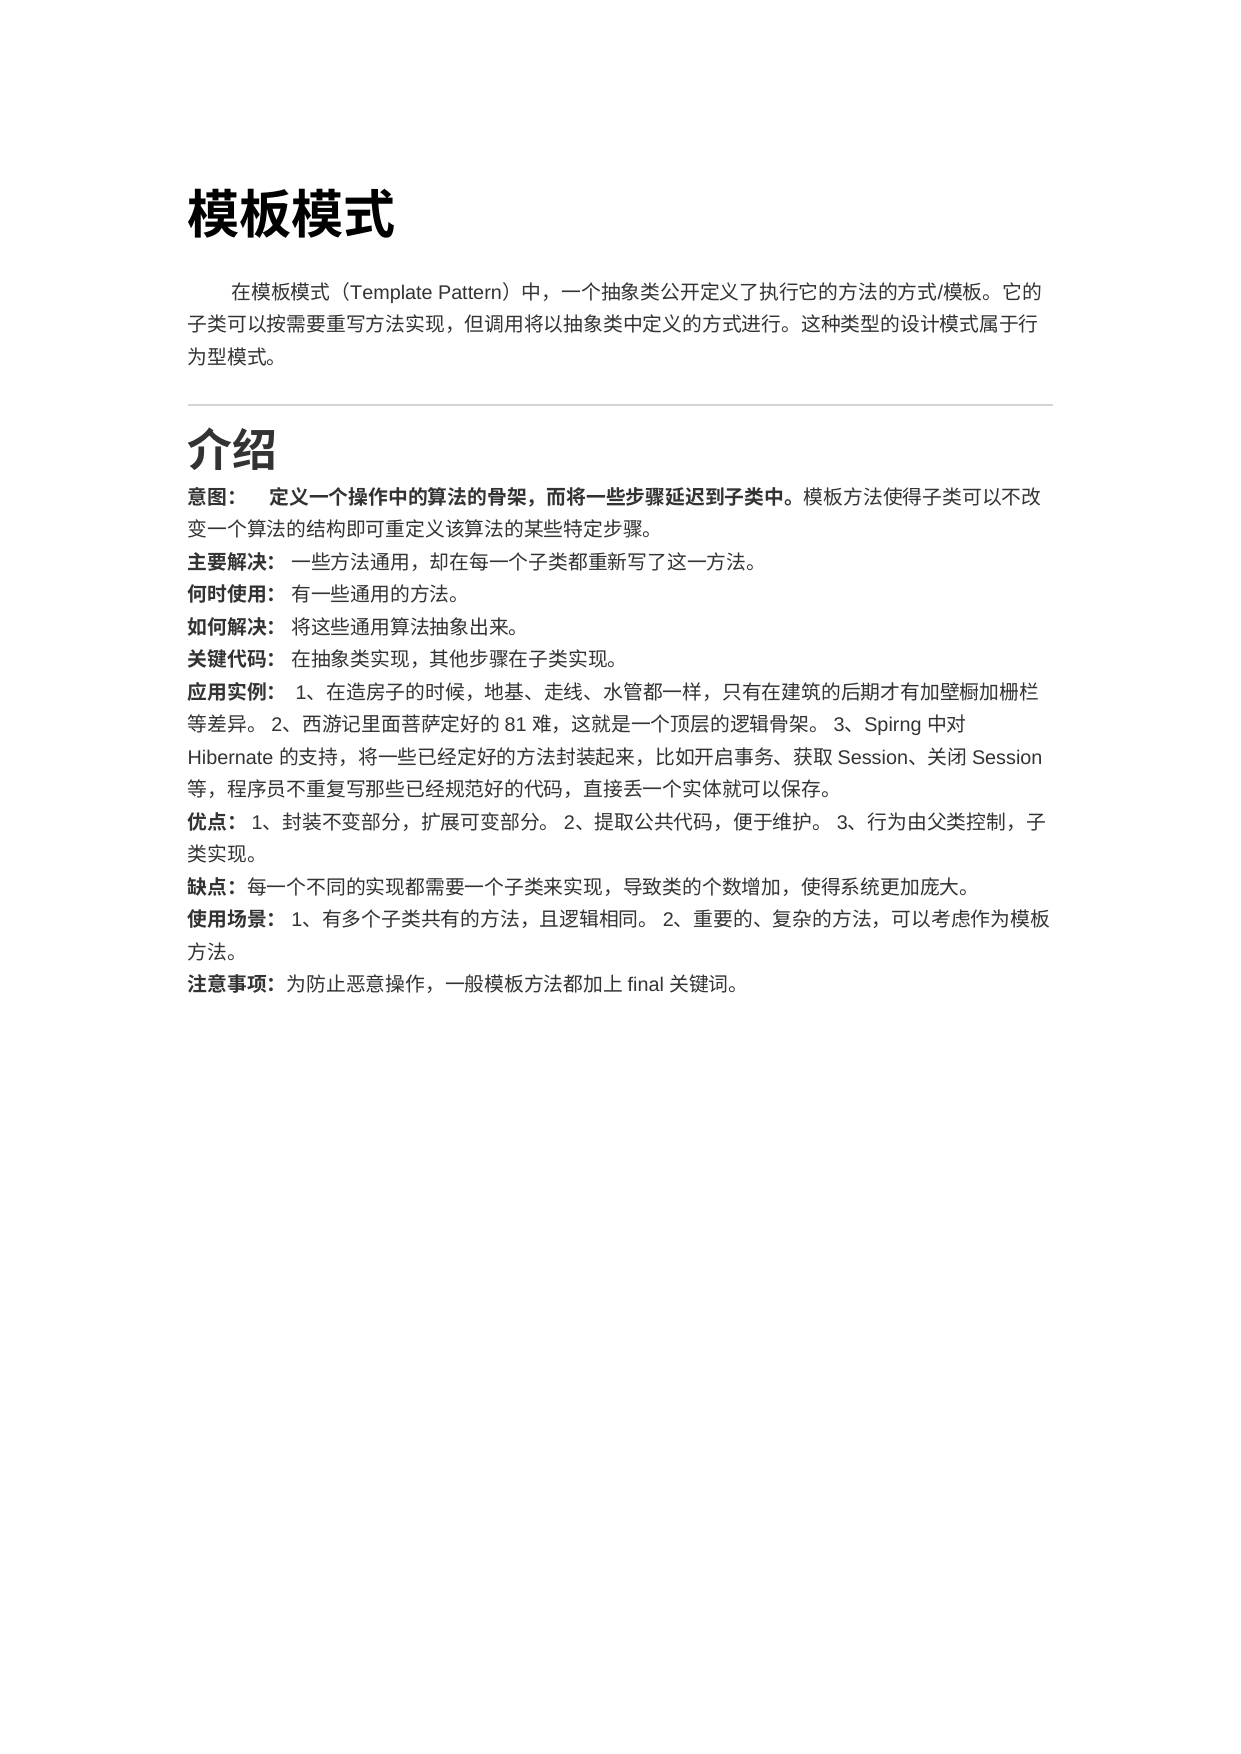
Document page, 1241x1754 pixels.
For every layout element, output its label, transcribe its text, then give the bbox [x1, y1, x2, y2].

text 如何解决： 将这些通用算法抽象出来。 [187, 609, 1053, 642]
text 应用实例： 1、在造房子的时候，地基、走线、水管都一样，只有在建筑的后期才有加壁橱加栅栏等差异。 2、西游记里面菩萨定好的 81 难，这就是一个顶层的逻辑骨架。 3、Spirng 中对 Hibernate 的支持，将一些已经定好的方法封装起来，比如开启事务、获取 Session、关闭 Session 等，程序员不重复写那些已经规范好的代码，直接丢一个实体就可以保存。 [187, 674, 1053, 804]
text 介绍 [187, 405, 1053, 479]
text 模板模式 [187, 162, 1053, 259]
text 在模板模式（Template Pattern）中，一个抽象类公开定义了执行它的方法的方式/模板。它的子类可以按需要重写方法实现，但调用将以抽象类中定义的方式进行。这种类型的设计模式属于行为型模式。 [187, 274, 1053, 372]
text 关键代码： 在抽象类实现，其他步骤在子类实现。 [187, 642, 1053, 674]
text 缺点：每一个不同的实现都需要一个子类来实现，导致类的个数增加，使得系统更加庞大。 [187, 869, 1053, 902]
text 注意事项：为防止恶意操作，一般模板方法都加上 final 关键词。 [187, 967, 1053, 999]
text 优点： 1、封装不变部分，扩展可变部分。 2、提取公共代码，便于维护。 3、行为由父类控制，子类实现。 [187, 804, 1053, 869]
text 主要解决： 一些方法通用，却在每一个子类都重新写了这一方法。 [187, 544, 1053, 577]
text 意图： 定义一个操作中的算法的骨架，而将一些步骤延迟到子类中。模板方法使得子类可以不改变一个算法的结构即可重定义该算法的某些特定步骤。 [187, 479, 1053, 544]
text 使用场景： 1、有多个子类共有的方法，且逻辑相同。 2、重要的、复杂的方法，可以考虑作为模板方法。 [187, 902, 1053, 967]
text 何时使用： 有一些通用的方法。 [187, 577, 1053, 609]
